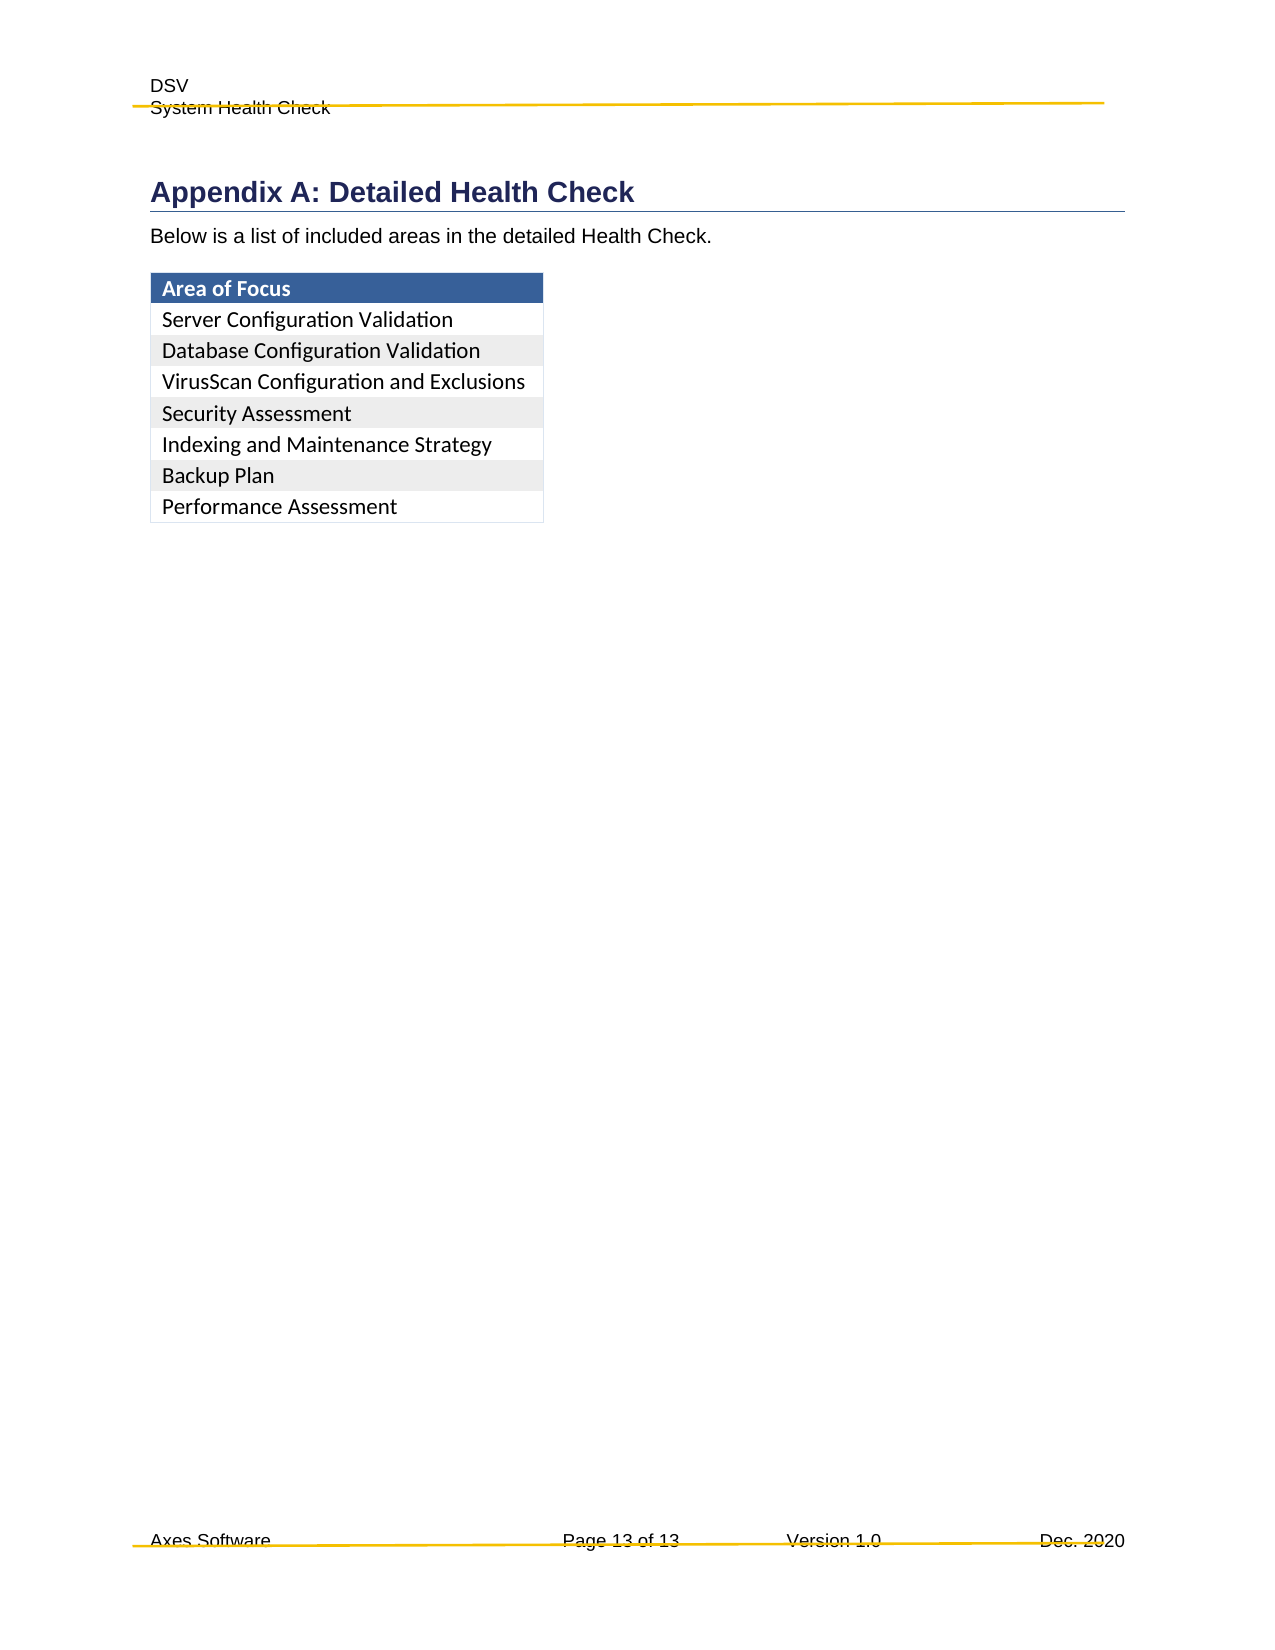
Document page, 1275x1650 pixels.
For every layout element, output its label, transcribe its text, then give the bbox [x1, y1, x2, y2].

table_header Area of Focus [151, 273, 543, 303]
table_cell Security Assessment [151, 397, 543, 428]
table_cell Database Configuration Validation [151, 335, 543, 366]
subtitle Appendix A: Detailed Health Check [150, 175, 1125, 211]
table_cell VirusScan Configuration and Exclusions [151, 366, 543, 397]
table_cell Indexing and Maintenance Strategy [151, 428, 543, 459]
text Below is a list of included areas in the detailed Health Check. [150, 224, 1125, 248]
table_cell Backup Plan [151, 460, 543, 491]
table_cell Performance Assessment [151, 491, 543, 522]
table_cell Server Configuration Validation [151, 303, 543, 334]
